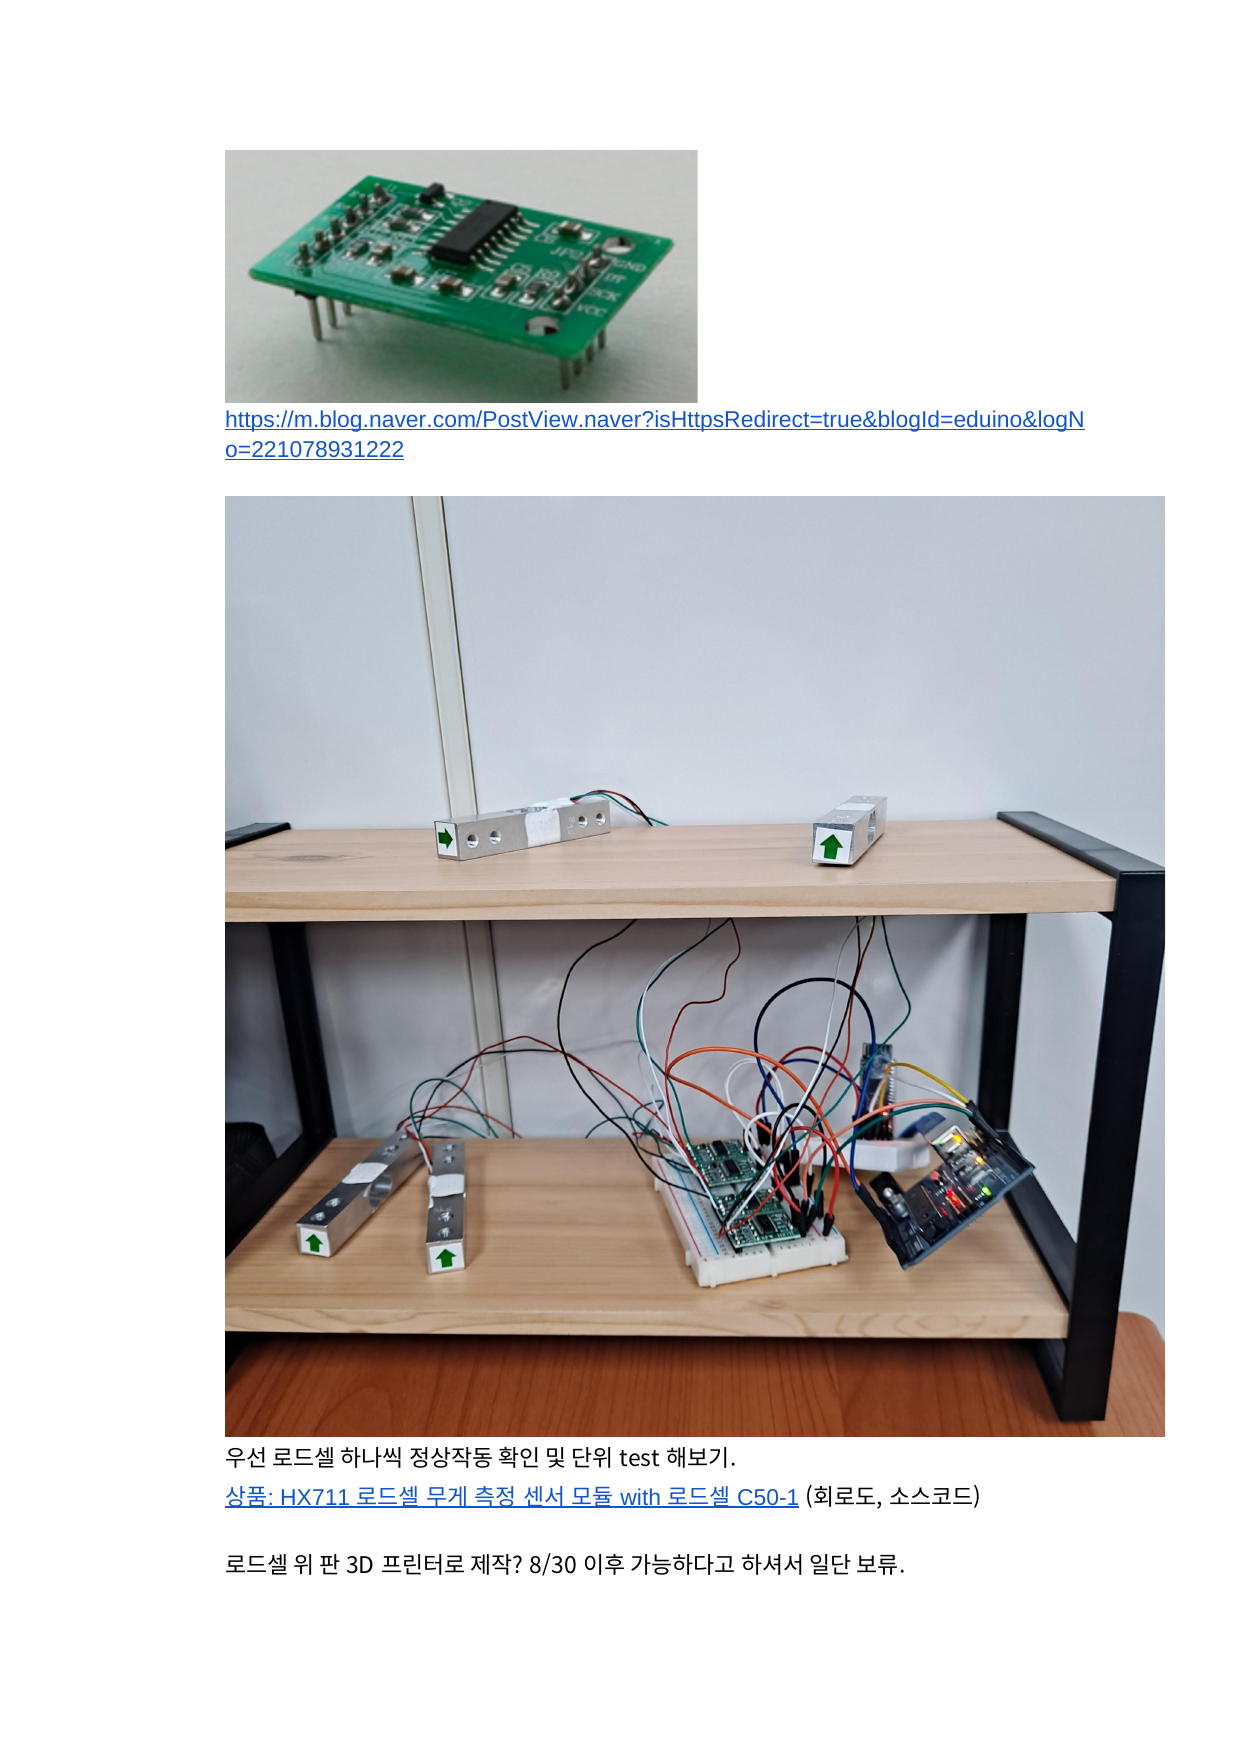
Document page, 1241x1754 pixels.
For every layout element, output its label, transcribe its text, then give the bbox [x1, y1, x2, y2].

text 상품: HX711 로드셀 무게 측정 센서 모듈 with 로드셀 C50-1 (회로도, 소스코드) [225, 1478, 1090, 1512]
picture [225, 496, 1166, 1437]
text https://m.blog.naver.com/PostView.naver?isHttpsRedirect=true&blogId=eduino&logNo=221078931222 [225, 406, 1090, 463]
picture [225, 150, 698, 403]
text 우선 로드셀 하나씩 정상작동 확인 및 단위 test 해보기. [225, 1440, 1090, 1473]
text 로드셀 위 판 3D 프린터로 제작? 8/30 이후 가능하다고 하셔서 일단 보류. [225, 1547, 1090, 1580]
